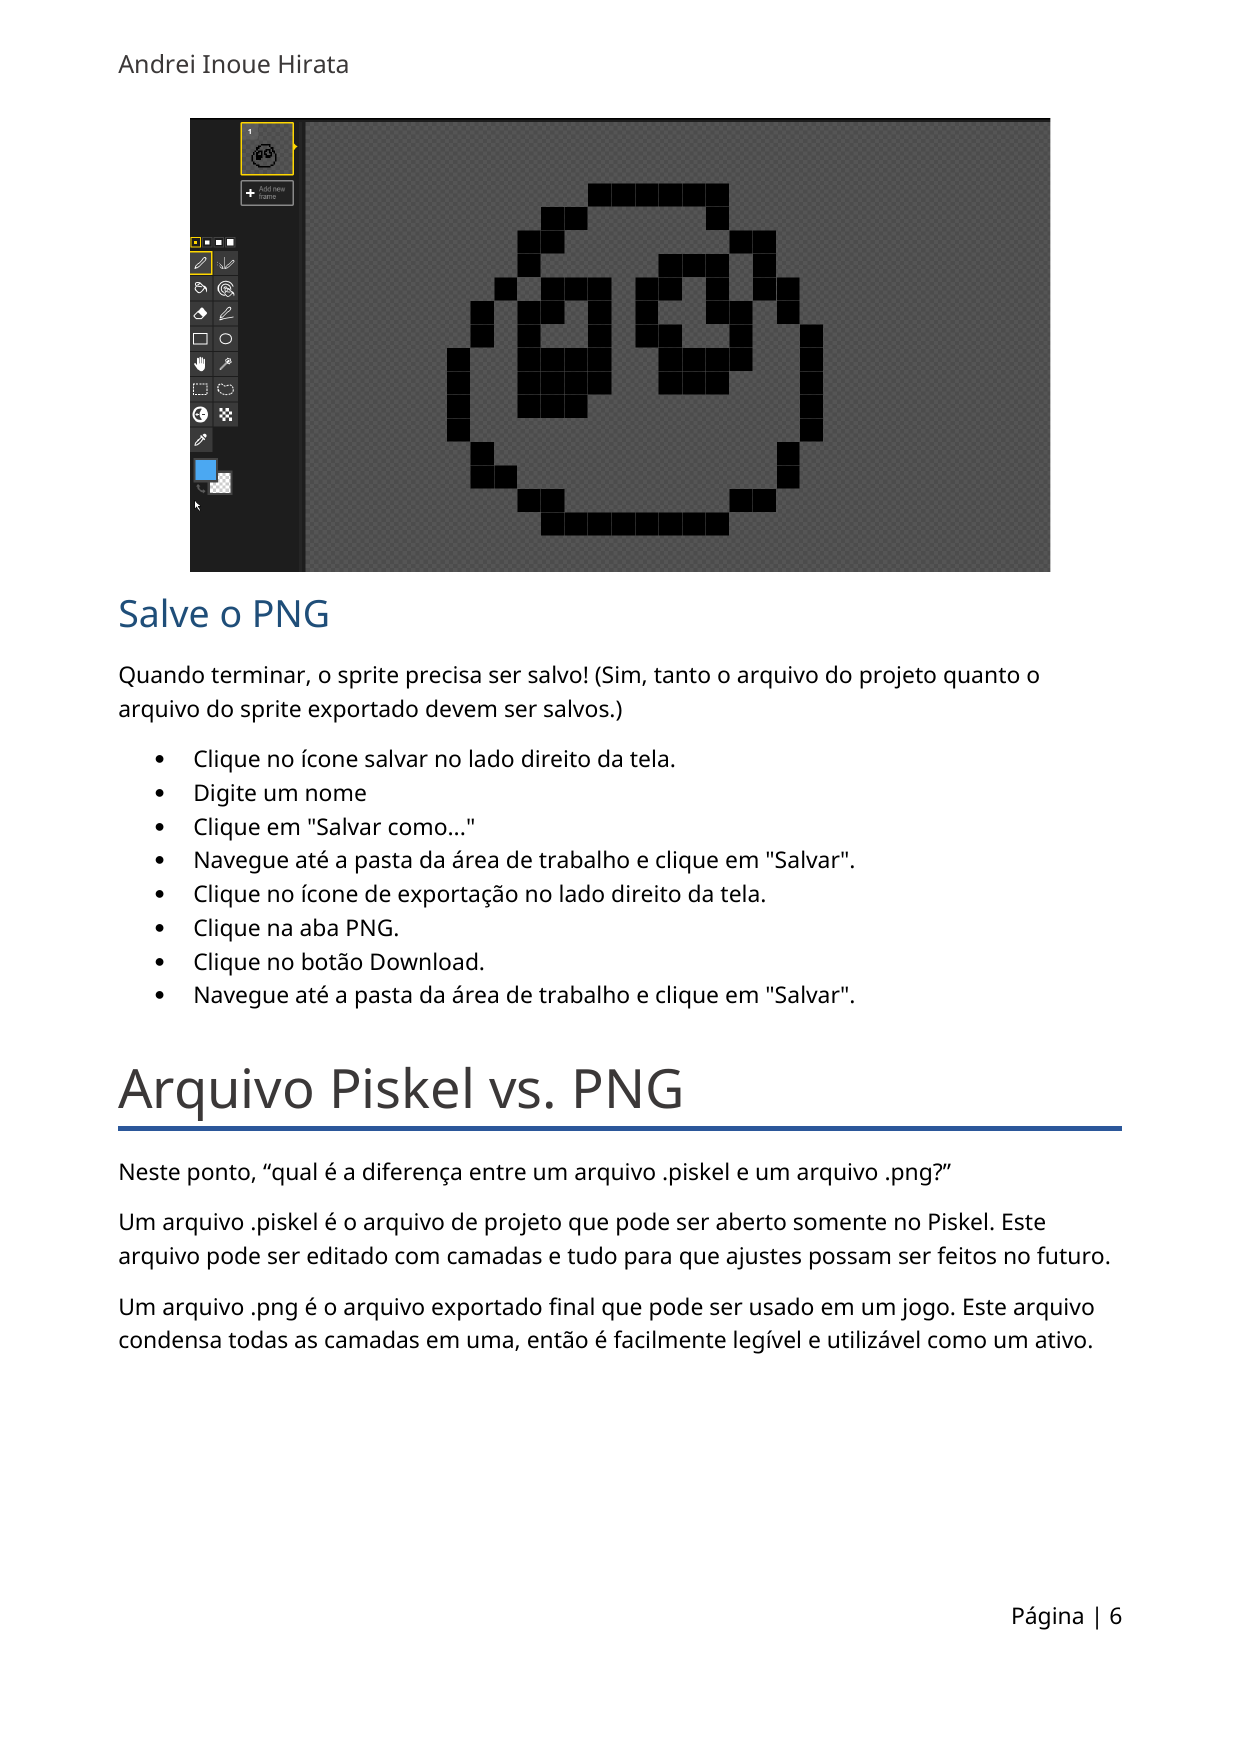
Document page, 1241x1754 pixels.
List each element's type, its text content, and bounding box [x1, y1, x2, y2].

list Digite um nome [156, 777, 1122, 808]
list Navegue até a pasta da área de trabalho e clique em "Salvar". [156, 844, 1122, 875]
text Um arquivo .piskel é o arquivo de projeto que pode ser aberto somente no Piskel. Este arquivo pode ser editado com camadas e tudo para que ajustes possam ser feitos no futuro. [118, 1206, 1122, 1271]
text Neste ponto, “qual é a diferença entre um arquivo .piskel e um arquivo .png?” [118, 1156, 1122, 1187]
list Clique no botão Download. [156, 945, 1122, 977]
list Clique no ícone de exportação no lado direito da tela. [156, 878, 1122, 909]
list Clique na aba PNG. [156, 912, 1122, 943]
list Clique em "Salvar como..." [156, 810, 1122, 842]
picture [190, 118, 1051, 572]
list Clique no ícone salvar no lado direito da tela. [156, 743, 1122, 774]
subtitle Arquivo Piskel vs. PNG [118, 1050, 1122, 1126]
list Navegue até a pasta da área de trabalho e clique em "Salvar". [156, 979, 1122, 1010]
text Quando terminar, o sprite precisa ser salvo! (Sim, tanto o arquivo do projeto quanto o arquivo do sprite exportado devem ser salvos.) [118, 659, 1122, 724]
subtitle Salve o PNG [118, 587, 1122, 638]
text Um arquivo .png é o arquivo exportado final que pode ser usado em um jogo. Este arquivo condensa todas as camadas em uma, então é facilmente legível e utilizável como um ativo. [118, 1291, 1122, 1356]
